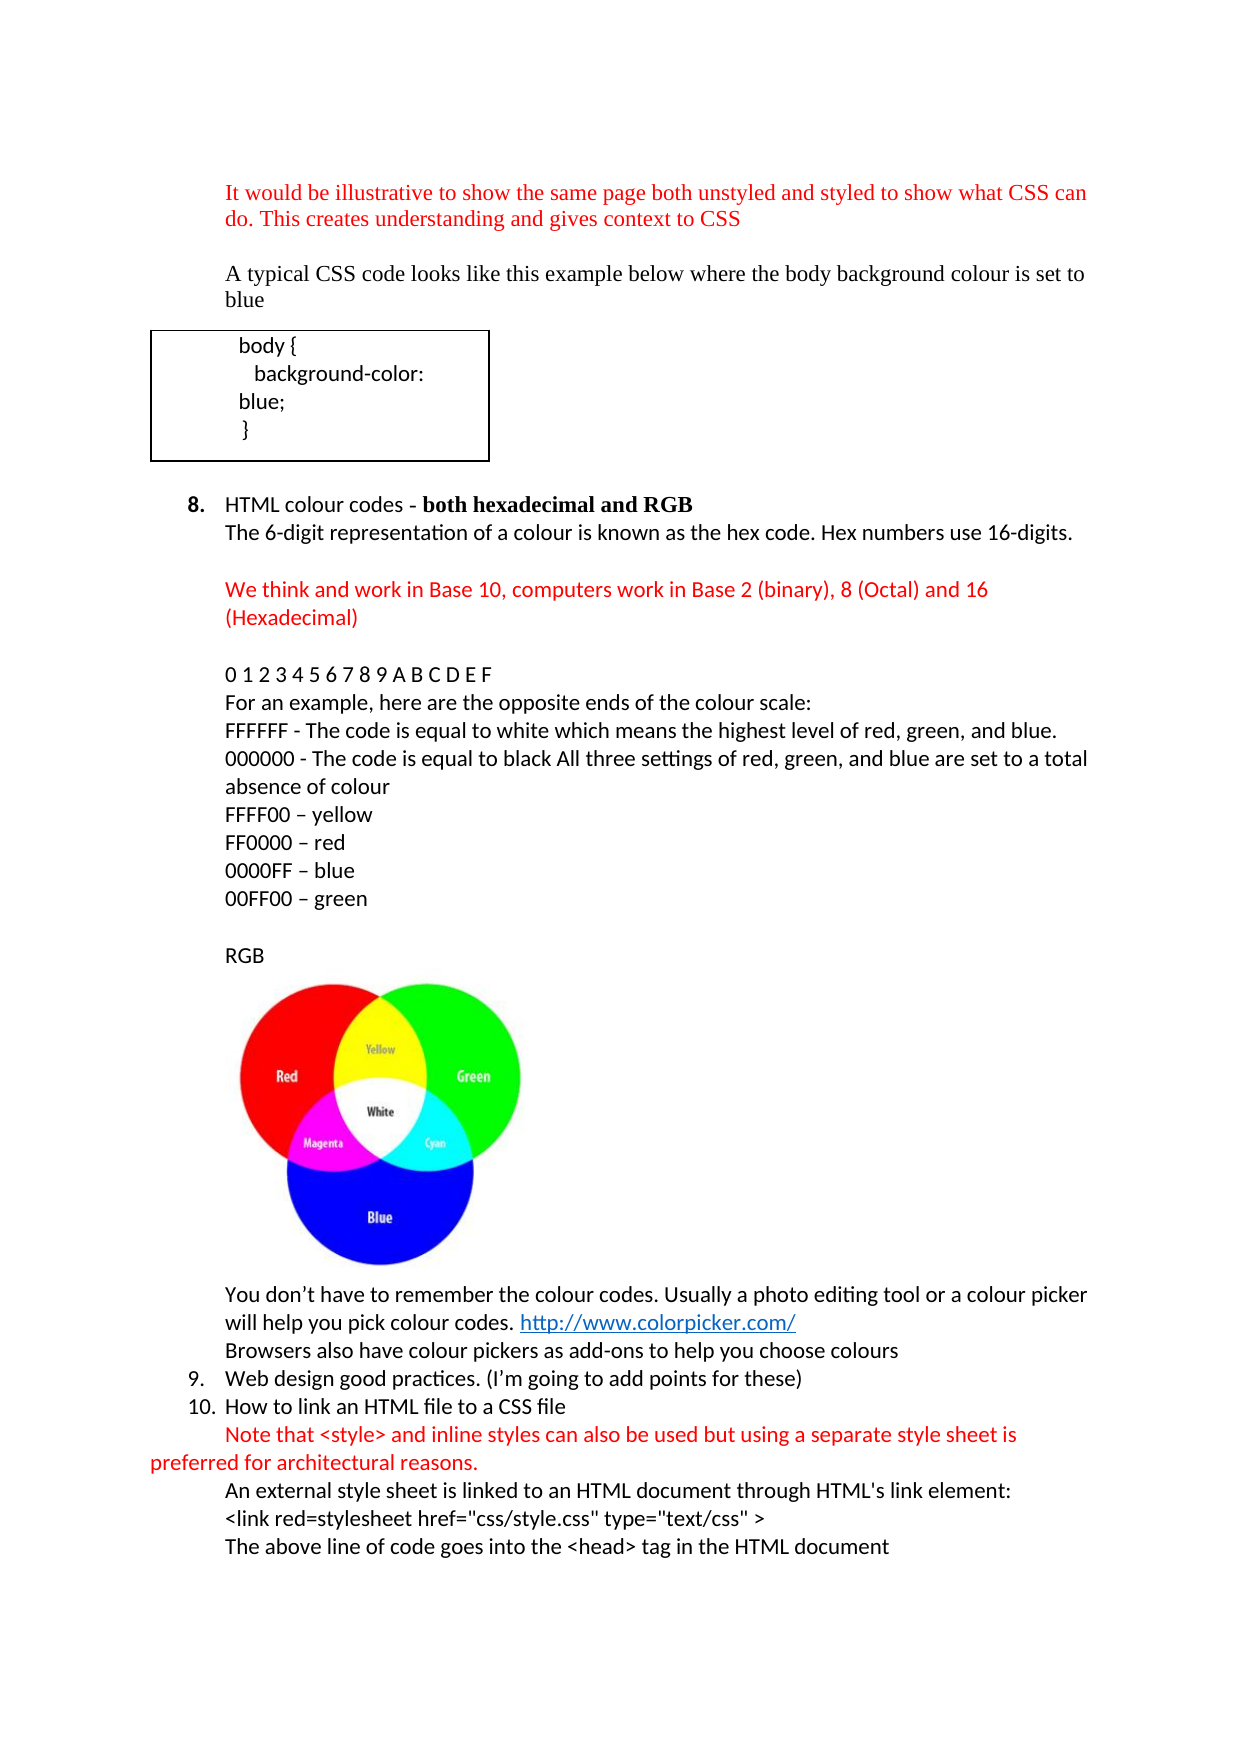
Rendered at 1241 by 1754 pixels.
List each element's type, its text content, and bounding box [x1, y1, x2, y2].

text A typical CSS code looks like this example below where the body background colour is set to blue [225, 260, 1090, 313]
list Web design good practices. (I’m going to add points for these) [187, 1364, 1090, 1392]
text 000000 - The code is equal to black All three settings of red, green, and blue are set to a total absence of colour [225, 744, 1090, 800]
text An external style sheet is linked to an HTML document through HTML's link element: [225, 1476, 1090, 1504]
text The 6-digit representation of a colour is known as the hex code. Hex numbers use 16-digits. [225, 518, 1090, 546]
text 0000FF – blue [225, 856, 1090, 884]
text FF0000 – red [225, 828, 1090, 856]
text The above line of code goes into the <head> tag in the HTML document [225, 1532, 1090, 1560]
text FFFFFF - The code is equal to white which means the highest level of red, green, and blue. [225, 716, 1090, 744]
text Browsers also have colour pickers as add-ons to help you choose colours [225, 1336, 1090, 1364]
picture [225, 968, 536, 1280]
list How to link an HTML file to a CSS file [187, 1392, 1090, 1420]
text RGB [225, 941, 1090, 969]
text FFFF00 – yellow [225, 800, 1090, 828]
text We think and work in Base 10, computers work in Base 2 (binary), 8 (Octal) and 16 (Hexadecimal) [225, 575, 1090, 631]
text Note that <style> and inline styles can also be used but using a separate style sheet is preferred for architectural reasons. [150, 1420, 1090, 1476]
text It would be illustrative to show the same page both unstyled and styled to show what CSS can do. This creates understanding and gives context to CSS [225, 179, 1090, 231]
text <link red=stylesheet href="css/style.css" type="text/css" > [225, 1504, 1090, 1532]
text 0 1 2 3 4 5 6 7 8 9 A B C D E F [225, 660, 1090, 688]
table_header body { background-color: blue; } [152, 331, 488, 460]
text For an example, here are the opposite ends of the colour scale: [225, 688, 1090, 716]
list HTML colour codes - both hexadecimal and RGB [187, 490, 1090, 518]
text 00FF00 – green [225, 884, 1090, 912]
text You don’t have to remember the colour codes. Usually a photo editing tool or a colour picker will help you pick colour codes. http://www.colorpicker.com/ [225, 1280, 1090, 1336]
